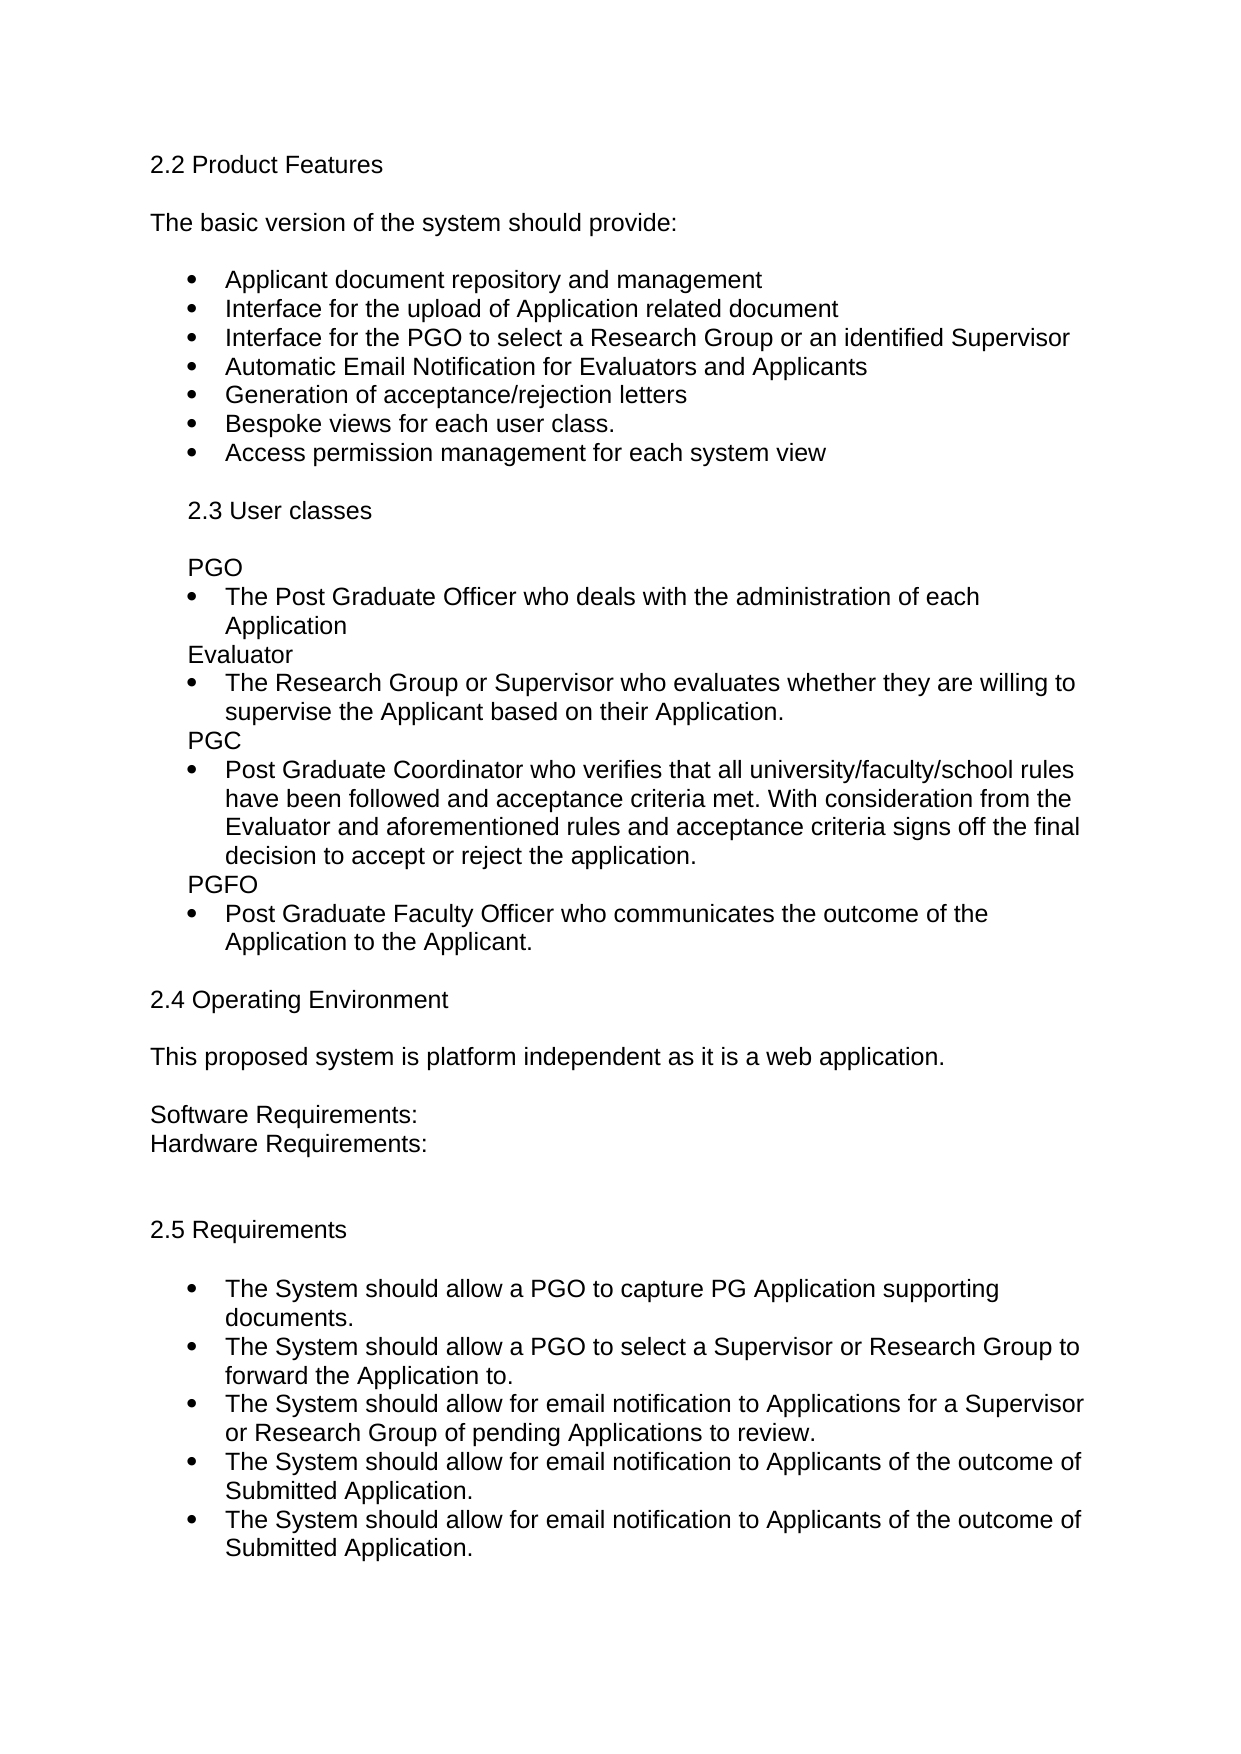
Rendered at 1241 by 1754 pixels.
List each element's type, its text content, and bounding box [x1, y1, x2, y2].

text This proposed system is platform independent as it is a web application. [150, 1042, 1090, 1071]
list The Research Group or Supervisor who evaluates whether they are willing to supervise the Applicant based on their Application. [187, 668, 1090, 726]
text 2.5 Requirements [150, 1215, 1090, 1244]
list The Post Graduate Officer who deals with the administration of each Application [187, 582, 1090, 639]
list Bespoke views for each user class. [187, 409, 1090, 438]
text 2.3 User classes [187, 496, 1090, 524]
list The System should allow for email notification to Applicants of the outcome of Submitted Application. [187, 1447, 1090, 1504]
list Automatic Email Notification for Evaluators and Applicants [187, 352, 1090, 380]
text 2.2 Product Features [150, 150, 1090, 179]
list Access permission management for each system view [187, 438, 1090, 467]
text Evaluator [187, 639, 1090, 668]
text PGFO [187, 870, 1090, 898]
list The System should allow a PGO to select a Supervisor or Research Group to forward the Application to. [187, 1332, 1090, 1389]
list Post Graduate Coordinator who verifies that all university/faculty/school rules have been followed and acceptance criteria met. With consideration from the Evaluator and aforementioned rules and acceptance criteria signs off the final decision to accept or reject the application. [187, 755, 1090, 870]
text PGC [187, 726, 1090, 755]
text Software Requirements: [150, 1100, 1090, 1129]
text Hardware Requirements: [150, 1129, 1090, 1157]
list Generation of acceptance/rejection letters [187, 380, 1090, 409]
list Interface for the upload of Application related document [187, 294, 1090, 323]
list Interface for the PGO to select a Research Group or an identified Supervisor [187, 323, 1090, 352]
text PGO [187, 553, 1090, 582]
text The basic version of the system should provide: [150, 207, 1090, 236]
text 2.4 Operating Environment [150, 985, 1090, 1014]
list Applicant document repository and management [187, 265, 1090, 294]
list The System should allow for email notification to Applicants of the outcome of Submitted Application. [187, 1504, 1090, 1562]
list The System should allow a PGO to capture PG Application supporting documents. [187, 1274, 1090, 1332]
list Post Graduate Faculty Officer who communicates the outcome of the Application to the Applicant. [187, 898, 1090, 956]
list The System should allow for email notification to Applications for a Supervisor or Research Group of pending Applications to review. [187, 1389, 1090, 1447]
